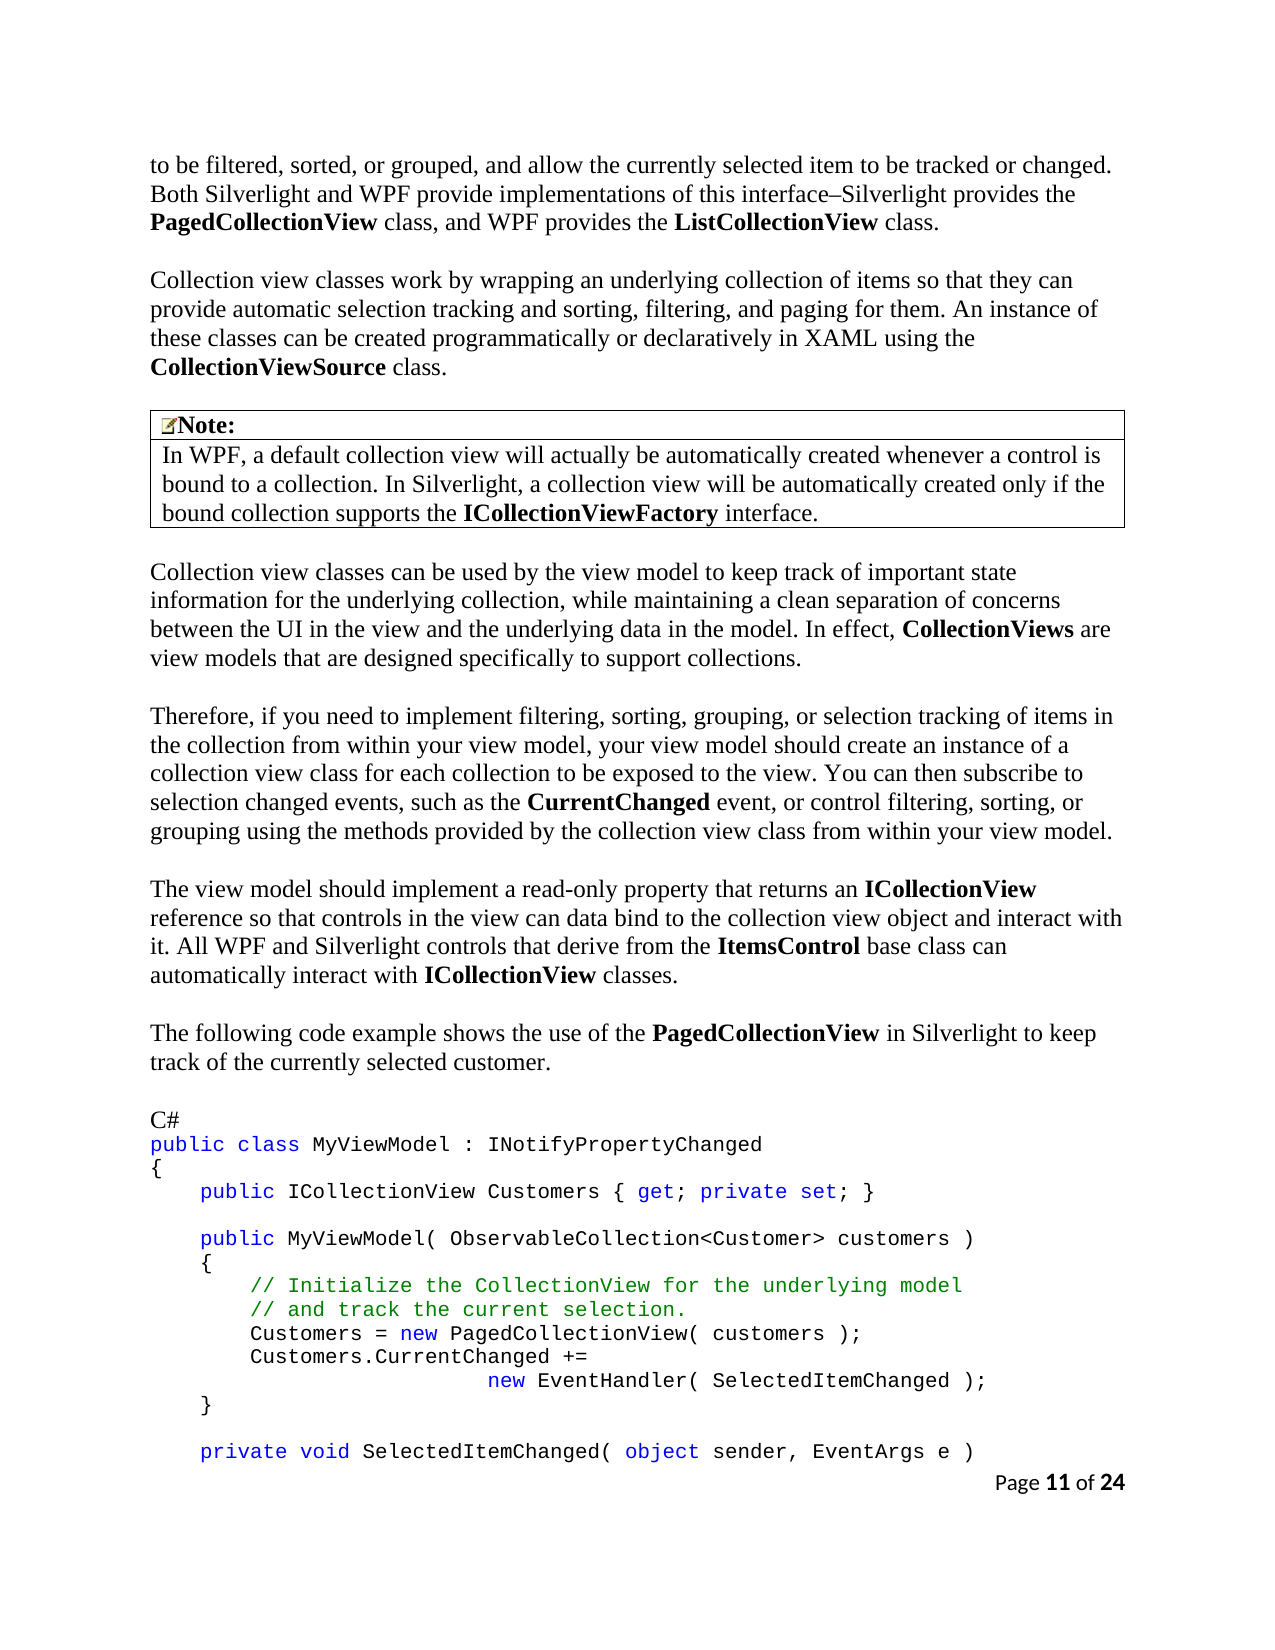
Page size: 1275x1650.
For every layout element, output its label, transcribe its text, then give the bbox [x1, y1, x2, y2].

text { [150, 1157, 1125, 1181]
text } [150, 1394, 1125, 1417]
picture [161, 418, 178, 434]
text Collection view classes work by wrapping an underlying collection of items so that they can provide automatic selection tracking and sorting, filtering, and paging for them. An instance of these classes can be created programmatically or declaratively in XAML using the CollectionViewSource class. [150, 265, 1125, 380]
table_header Note: [151, 411, 1124, 439]
text C# [150, 1105, 1125, 1133]
text new EventHandler( SelectedItemChanged ); [150, 1370, 1125, 1394]
text private void SelectedItemChanged( object sender, EventArgs e ) [150, 1441, 1125, 1464]
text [150, 150, 1125, 236]
table_cell In WPF, a default collection view will actually be automatically created whenever a control is bound to a collection. In Silverlight, a collection view will be automatically created only if the bound collection supports the ICollectionViewFactory interface. [151, 440, 1124, 527]
text public ICollectionView Customers { get; private set; } [150, 1181, 1125, 1204]
text Customers = new PagedCollectionView( customers ); [150, 1323, 1125, 1346]
text // Initialize the CollectionView for the underlying model [150, 1275, 1125, 1299]
text The following code example shows the use of the PagedCollectionView in Silverlight to keep track of the currently selected customer. [150, 1018, 1125, 1076]
text { [150, 1252, 1125, 1275]
text // and track the current selection. [150, 1299, 1125, 1323]
text public class MyViewModel : INotifyPropertyChanged [150, 1133, 1125, 1157]
text Therefore, if you need to implement filtering, sorting, grouping, or selection tracking of items in the collection from within your view model, your view model should create an instance of a collection view class for each collection to be exposed to the view. You can then subscribe to selection changed events, such as the CurrentChanged event, or control filtering, sorting, or grouping using the methods provided by the collection view class from within your view model. [150, 701, 1125, 845]
text Collection view classes can be used by the view model to keep track of important state information for the underlying collection, while maintaining a clean separation of concerns between the UI in the view and the underlying data in the model. In effect, CollectionViews are view models that are designed specifically to support collections. [150, 557, 1125, 672]
text public MyViewModel( ObservableCollection<Customer> customers ) [150, 1228, 1125, 1252]
text Customers.CurrentChanged += [150, 1346, 1125, 1370]
text The view model should implement a read-only property that returns an ICollectionView reference so that controls in the view can data bind to the collection view object and interact with it. All WPF and Silverlight controls that derive from the ItemsControl base class can automatically interact with ICollectionView classes. [150, 874, 1125, 989]
